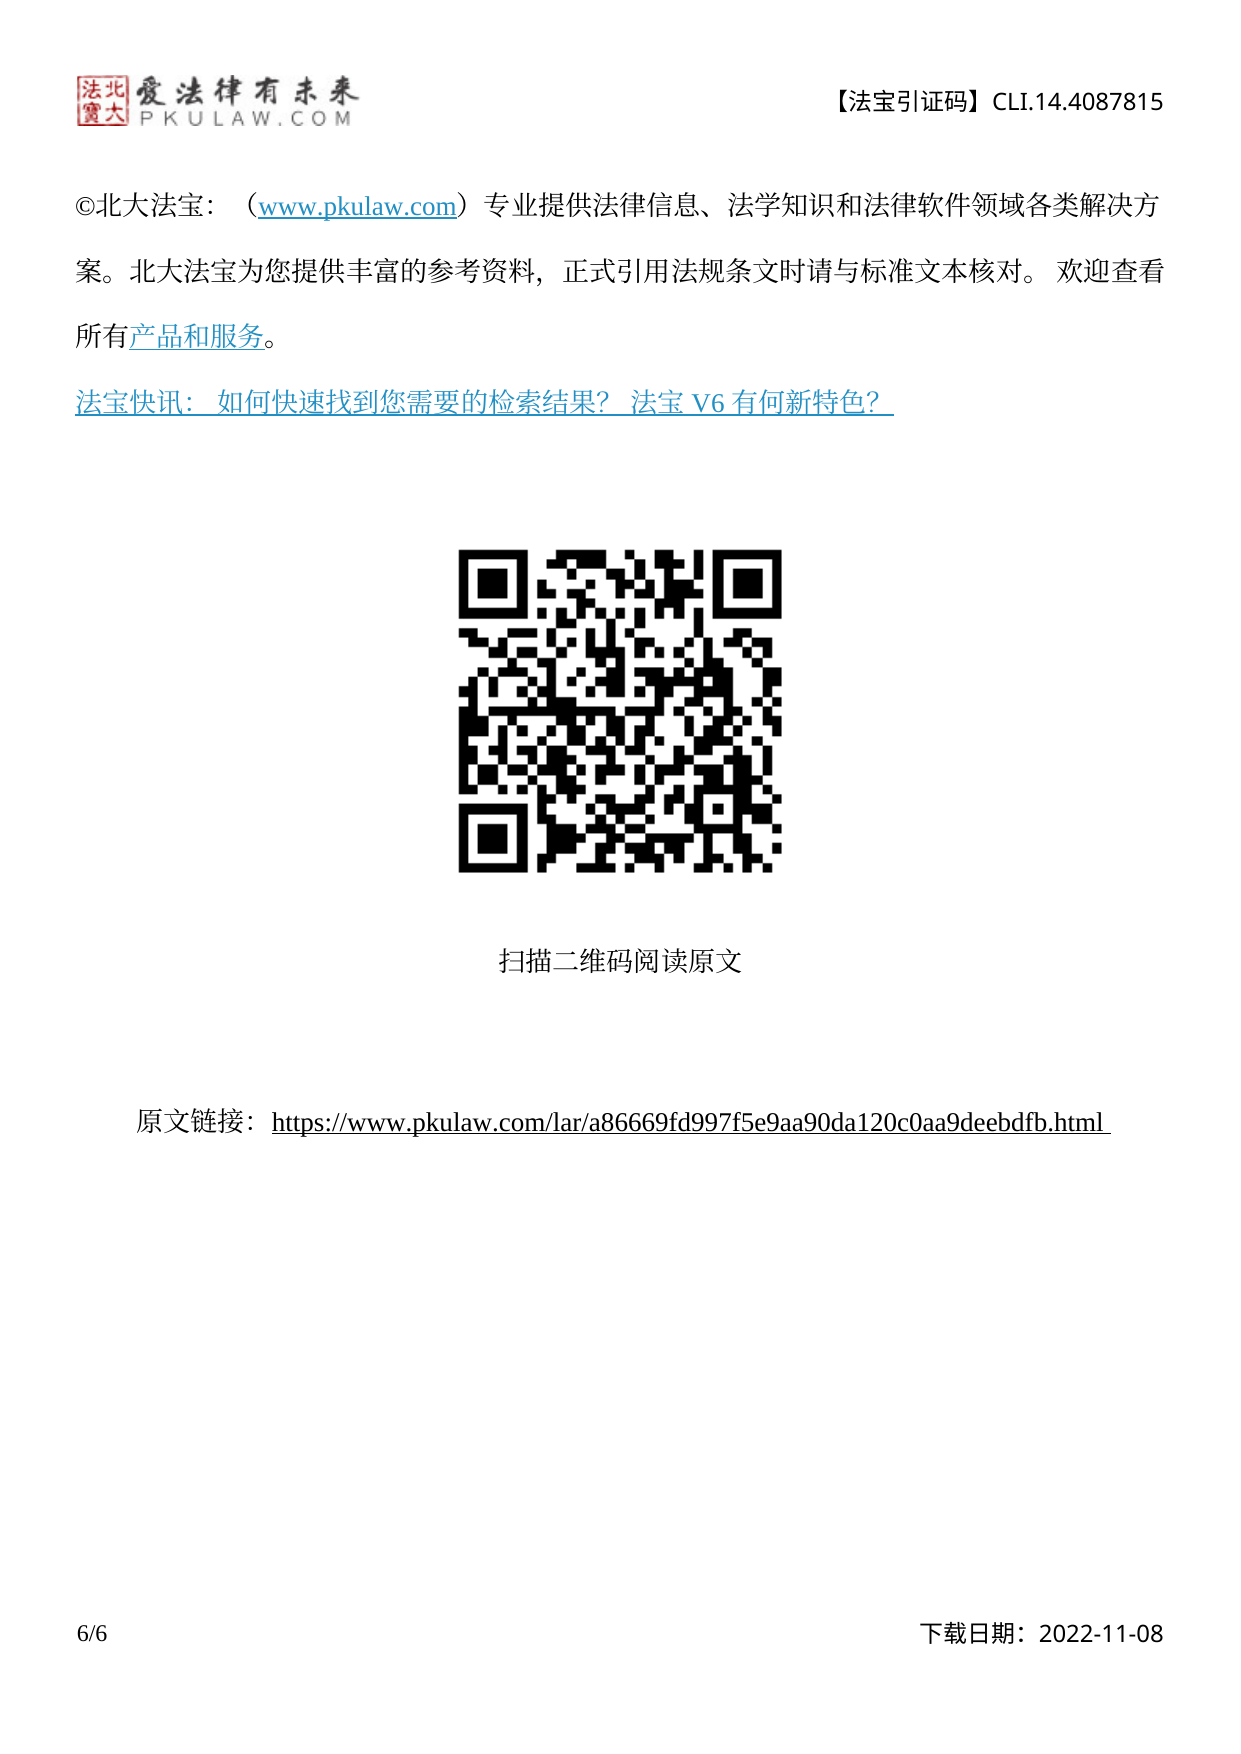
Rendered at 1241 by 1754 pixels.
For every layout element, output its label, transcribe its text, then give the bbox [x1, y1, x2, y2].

text ©北大法宝：（www.pkulaw.com）专业提供法律信息、法学知识和法律软件领域各类解决方案。北大法宝为您提供丰富的参考资料，正式引用法规条文时请与标准文本核对。 欢迎查看所有产品和服务。 法宝快讯： 如何快速找到您需要的检索结果？ 法宝 V6 有何新特色？ [75, 156, 1165, 418]
picture [76, 75, 361, 126]
picture [420, 511, 821, 912]
text 原文链接：https://www.pkulaw.com/lar/a86669fd997f5e9aa90da120c0aa9deebdfb.html [75, 1071, 1165, 1137]
text 扫描二维码阅读原文 [169, 912, 1071, 978]
